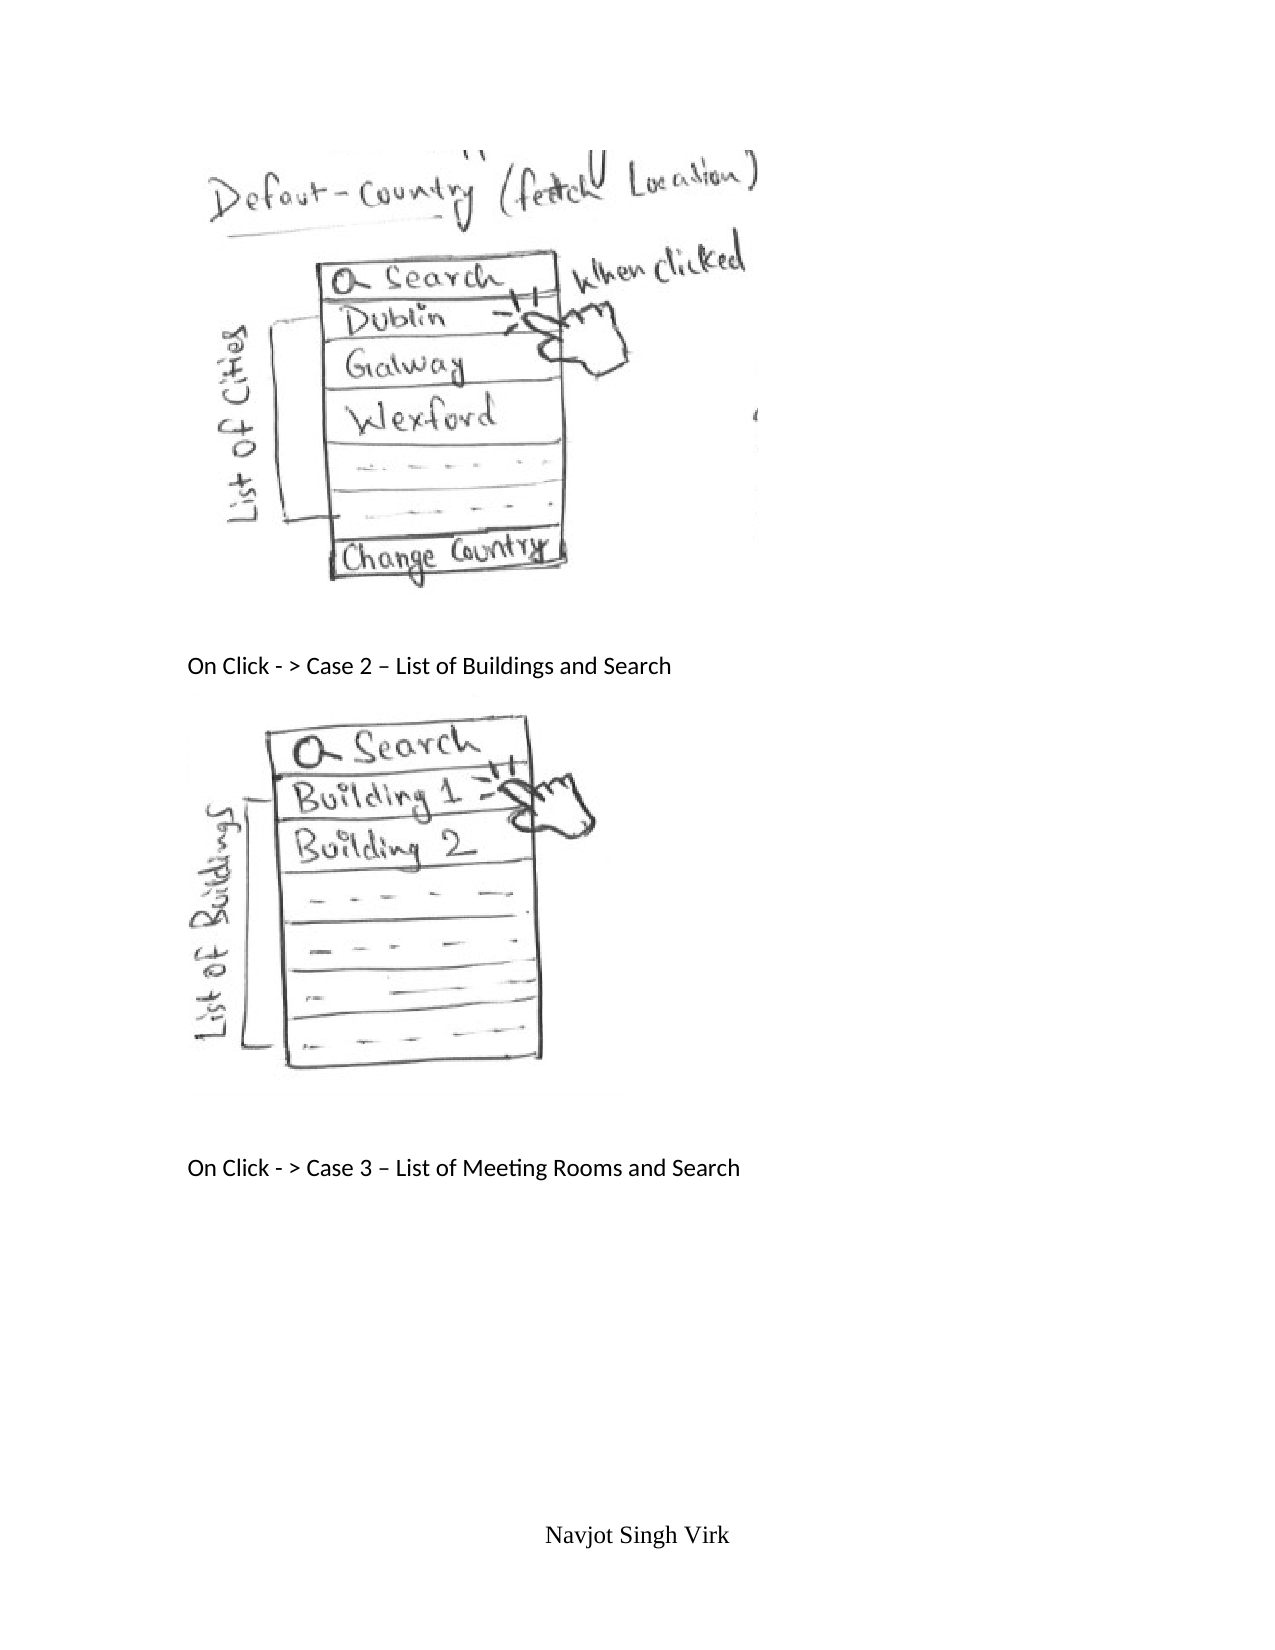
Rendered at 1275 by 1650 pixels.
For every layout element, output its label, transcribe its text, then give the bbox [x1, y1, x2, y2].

picture [187, 150, 758, 595]
text On Click - > Case 2 – List of Buildings and Search [187, 650, 1088, 680]
picture [187, 692, 627, 1097]
text On Click - > Case 3 – List of Meeting Rooms and Search [187, 1152, 1088, 1183]
